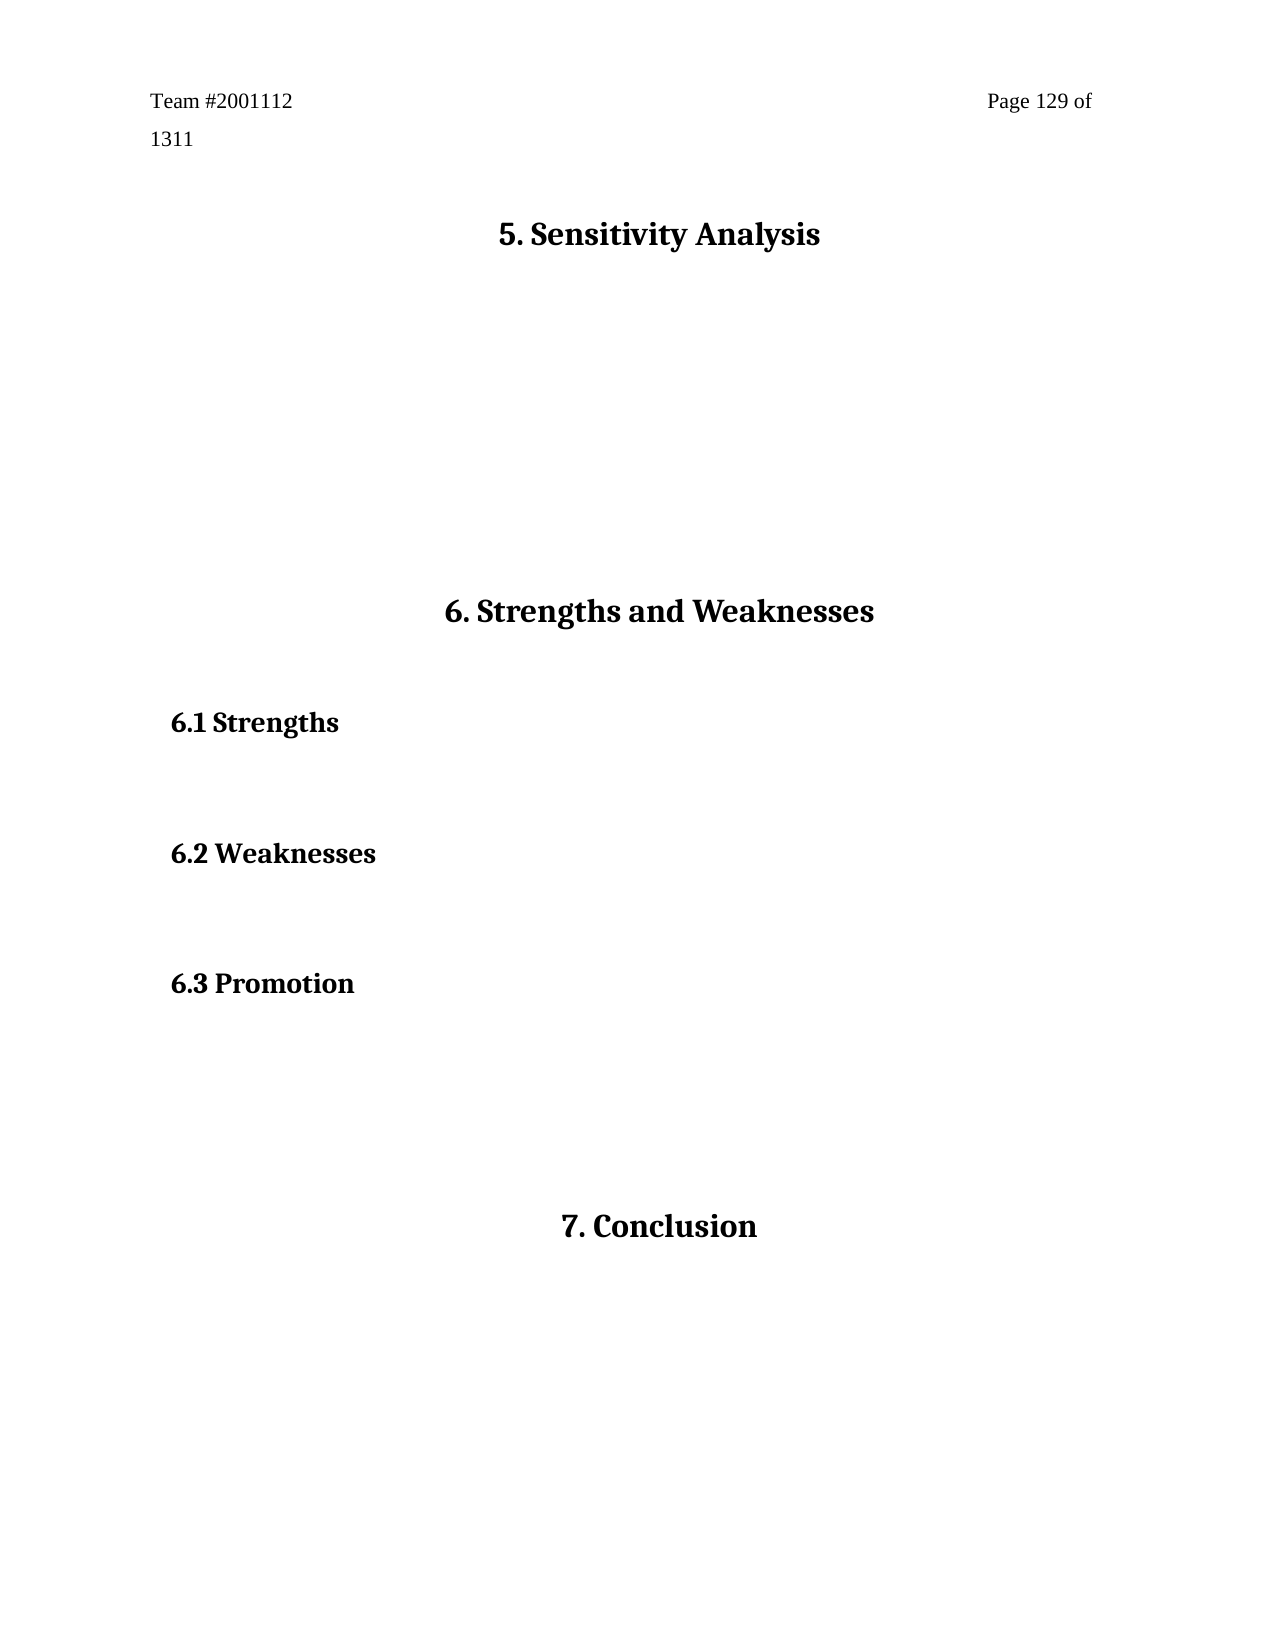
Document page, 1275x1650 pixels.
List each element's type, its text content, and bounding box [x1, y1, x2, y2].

subtitle Strengths [150, 706, 1125, 739]
subtitle Strengths and Weaknesses [194, 593, 1125, 631]
subtitle Weaknesses [150, 837, 1125, 870]
subtitle Sensitivity Analysis [194, 216, 1125, 254]
subtitle Promotion [150, 968, 1125, 1001]
subtitle Conclusion [194, 1208, 1125, 1246]
